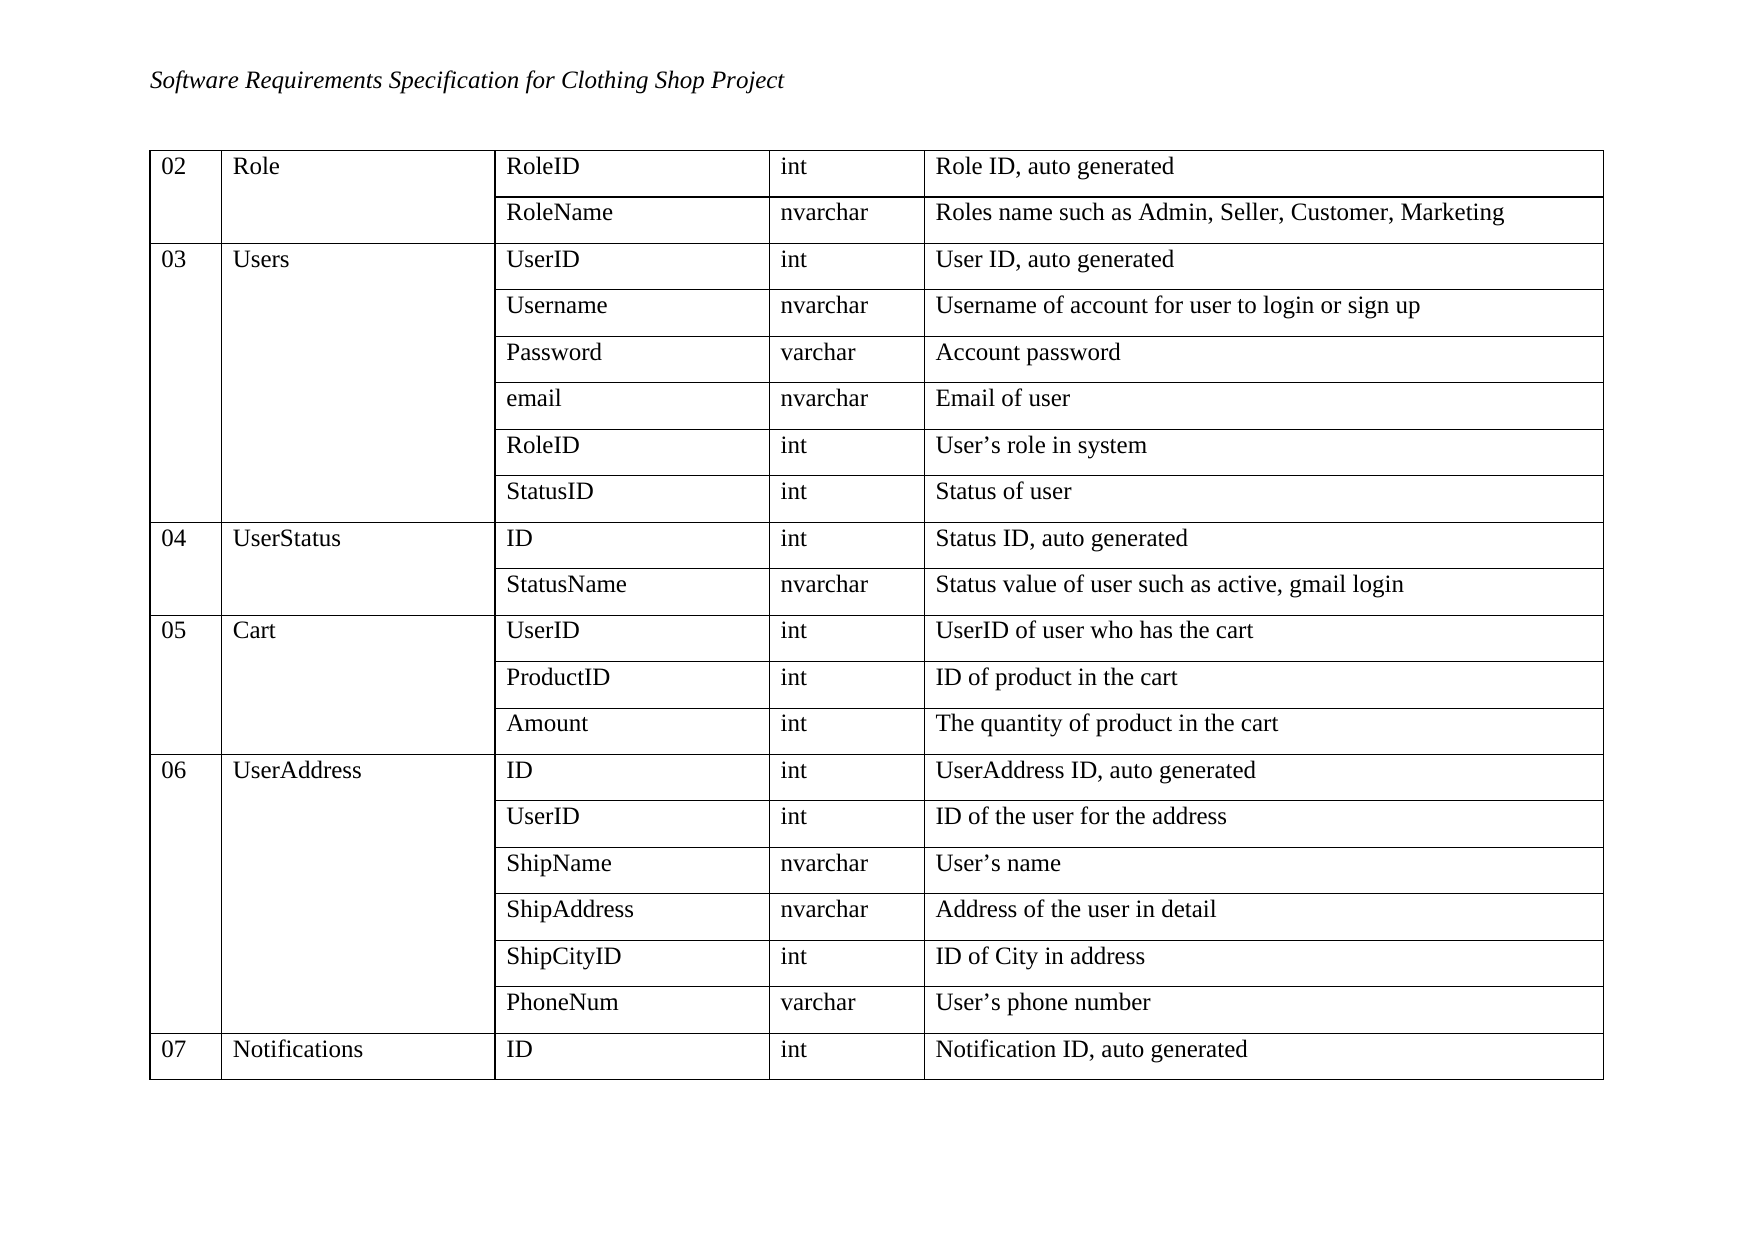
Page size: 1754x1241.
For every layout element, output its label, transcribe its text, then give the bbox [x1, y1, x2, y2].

table_cell int [770, 430, 924, 475]
table_cell User ID, auto generated [925, 244, 1603, 289]
table_cell Email of user [925, 383, 1603, 429]
table_cell UserAddress [222, 755, 494, 1033]
table_cell User’s name [925, 848, 1603, 893]
table_cell UserID [496, 801, 769, 847]
table_cell nvarchar [770, 290, 924, 336]
table_cell UserID [496, 244, 769, 289]
table_cell ID of the user for the address [925, 801, 1603, 847]
table_cell 04 [151, 523, 221, 614]
table_cell Role [222, 151, 494, 243]
table_cell Status value of user such as active, gmail login [925, 569, 1603, 614]
table_cell User’s phone number [925, 987, 1603, 1033]
table_cell StatusName [496, 569, 769, 614]
table_cell UserStatus [222, 523, 494, 614]
table_cell int [770, 755, 924, 800]
table_cell PhoneNum [496, 987, 769, 1033]
table_cell RoleID [496, 151, 769, 196]
table_cell UserAddress ID, auto generated [925, 755, 1603, 800]
table_cell nvarchar [770, 383, 924, 429]
table_cell nvarchar [770, 198, 924, 243]
table_cell varchar [770, 987, 924, 1033]
table_cell int [770, 941, 924, 986]
table_cell Username of account for user to login or sign up [925, 290, 1603, 336]
table_cell 07 [151, 1034, 221, 1079]
table_cell Address of the user in detail [925, 894, 1603, 940]
table_cell 06 [151, 755, 221, 1033]
table_cell email [496, 383, 769, 429]
table_cell nvarchar [770, 894, 924, 940]
table_cell 03 [151, 244, 221, 522]
table_cell Notification ID, auto generated [925, 1034, 1603, 1079]
table_cell Notifications [222, 1034, 494, 1079]
table_cell StatusID [496, 476, 769, 522]
table_cell Account password [925, 337, 1603, 382]
table_cell nvarchar [770, 569, 924, 614]
table_cell ShipName [496, 848, 769, 893]
table_cell ID [496, 523, 769, 568]
table_cell ProductID [496, 662, 769, 707]
table_cell Amount [496, 709, 769, 754]
table_cell RoleName [496, 198, 769, 243]
table_cell Cart [222, 616, 494, 754]
table_cell int [770, 476, 924, 522]
table_cell Role ID, auto generated [925, 151, 1603, 196]
table_cell RoleID [496, 430, 769, 475]
table_cell ID of product in the cart [925, 662, 1603, 707]
table_cell Users [222, 244, 494, 522]
table_cell The quantity of product in the cart [925, 709, 1603, 754]
table_cell 05 [151, 616, 221, 754]
table_cell int [770, 151, 924, 196]
table_cell int [770, 244, 924, 289]
table_cell int [770, 662, 924, 707]
table_cell int [770, 1034, 924, 1079]
table_cell UserID [496, 616, 769, 661]
table_cell nvarchar [770, 848, 924, 893]
table_cell Password [496, 337, 769, 382]
table_cell UserID of user who has the cart [925, 616, 1603, 661]
table_cell Roles name such as Admin, Seller, Customer, Marketing [925, 198, 1603, 243]
table_cell User’s role in system [925, 430, 1603, 475]
table_cell ID [496, 1034, 769, 1079]
table_cell ShipAddress [496, 894, 769, 940]
table_cell varchar [770, 337, 924, 382]
table_cell Username [496, 290, 769, 336]
table_cell ID [496, 755, 769, 800]
table_cell int [770, 709, 924, 754]
table_cell Status of user [925, 476, 1603, 522]
table_cell ID of City in address [925, 941, 1603, 986]
table_cell int [770, 801, 924, 847]
table_cell 02 [151, 151, 221, 243]
table_cell ShipCityID [496, 941, 769, 986]
table_cell Status ID, auto generated [925, 523, 1603, 568]
table_cell int [770, 523, 924, 568]
table_cell int [770, 616, 924, 661]
